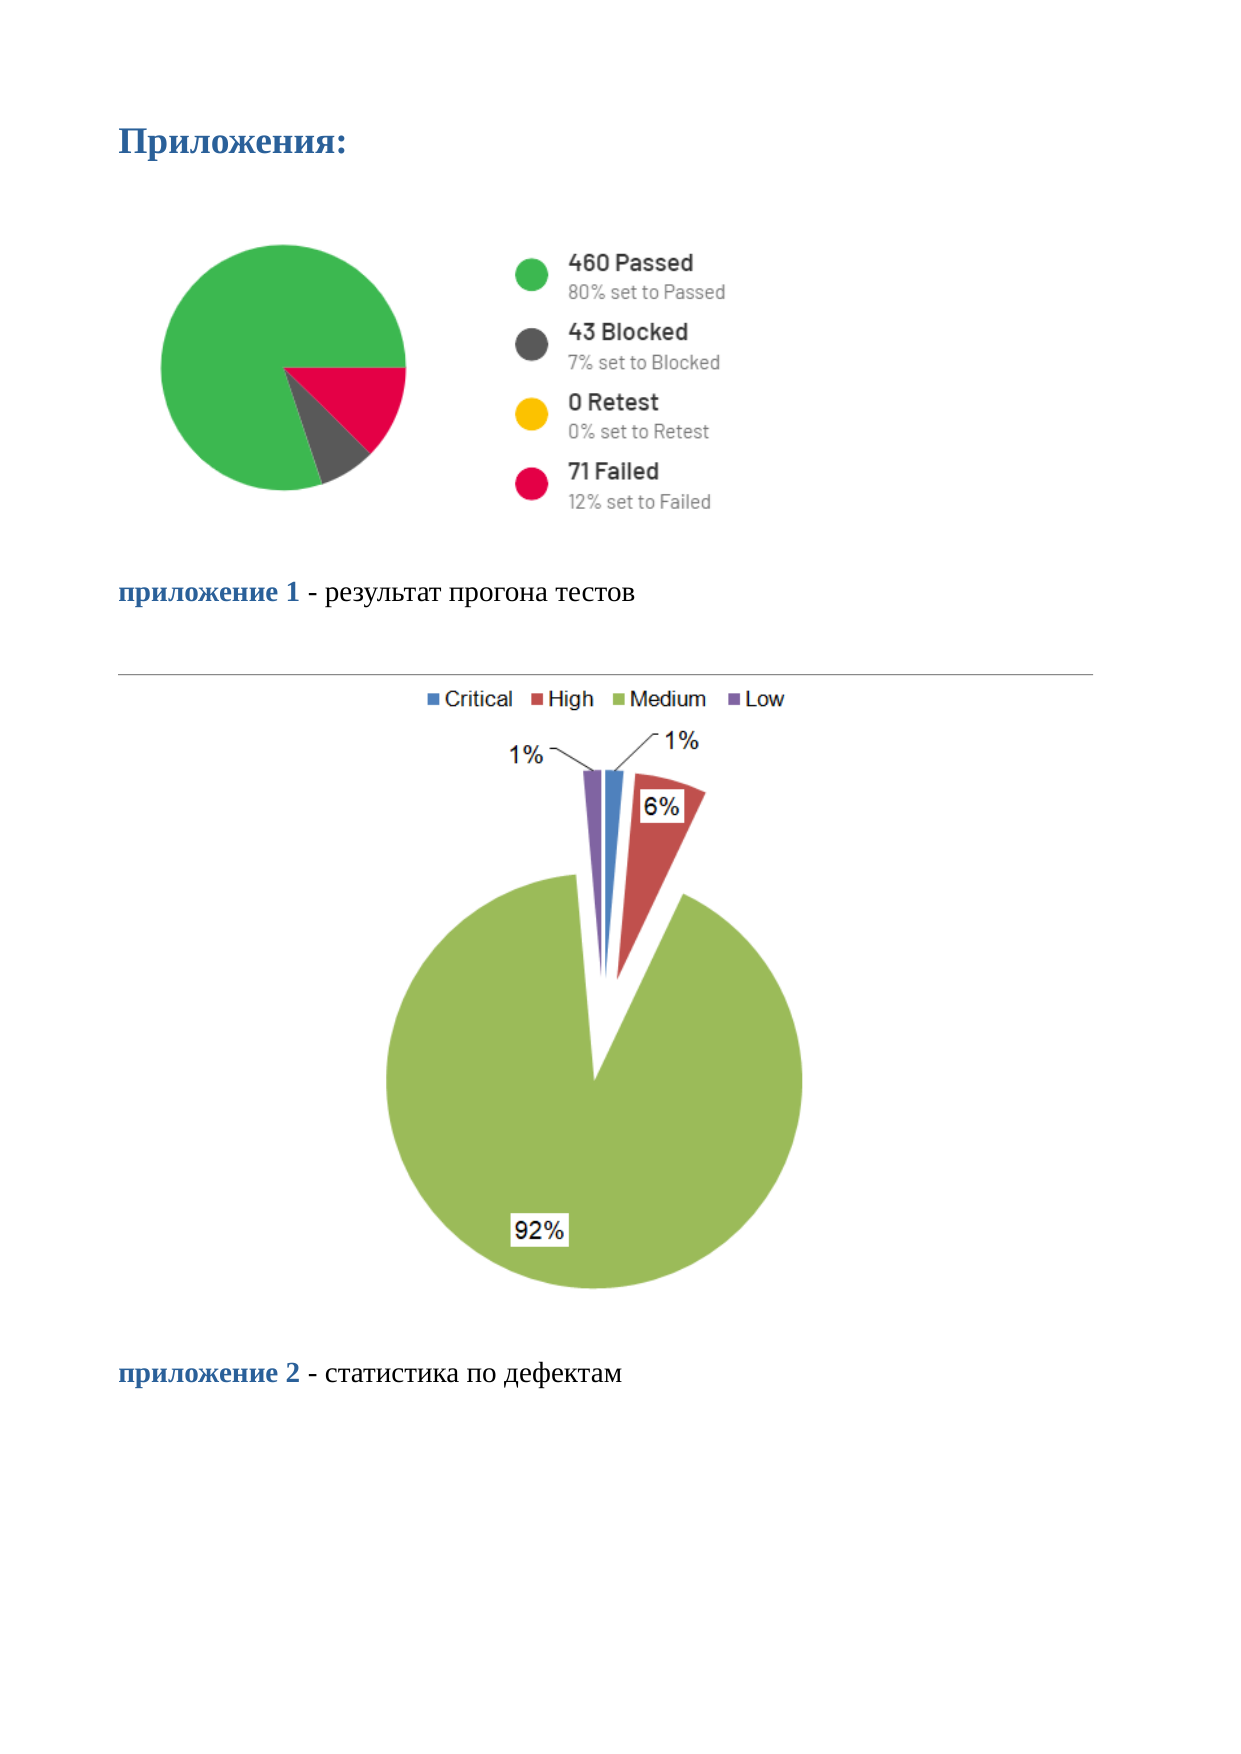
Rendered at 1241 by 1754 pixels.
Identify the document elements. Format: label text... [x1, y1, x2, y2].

text приложение 1 - результат прогона тестов [118, 574, 1122, 608]
picture [118, 674, 1094, 1339]
picture [118, 177, 1094, 558]
subtitle Приложения: [118, 118, 1122, 161]
subtitle приложение 2 - статистика по дефектам [118, 1355, 1122, 1389]
